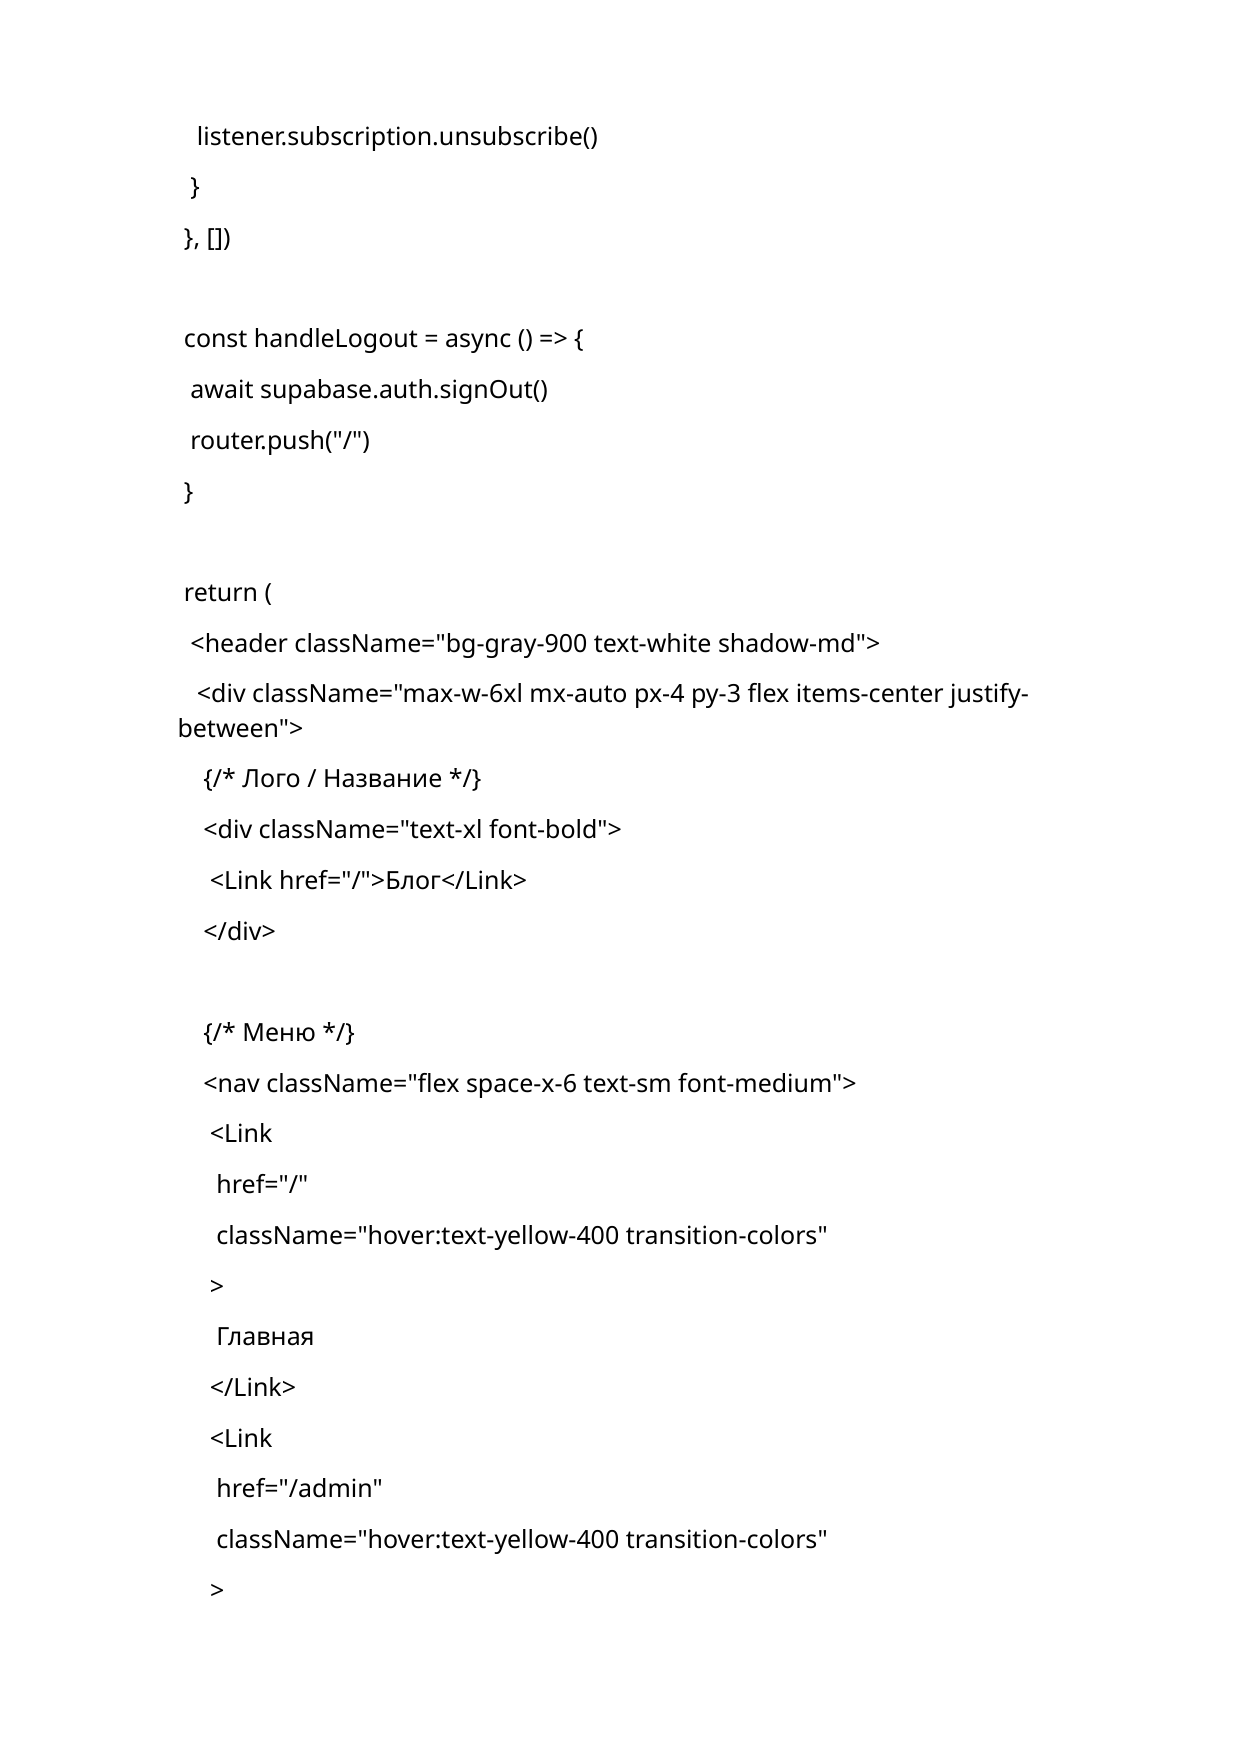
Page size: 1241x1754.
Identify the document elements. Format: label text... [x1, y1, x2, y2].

text </div> [177, 913, 1152, 947]
text router.push("/") [177, 422, 1152, 457]
text <div className="text-xl font-bold"> [177, 812, 1152, 846]
text <div className="max-w-6xl mx-auto px-4 py-3 flex items-center justify-between"> [177, 676, 1152, 744]
text <Link [177, 1116, 1152, 1150]
text listener.subscription.unsubscribe() [177, 118, 1152, 152]
text <header className="bg-gray-900 text-white shadow-md"> [177, 625, 1152, 659]
text <Link href="/">Блог</Link> [177, 862, 1152, 896]
text } [177, 169, 1152, 203]
text {/* Меню */} [177, 1014, 1152, 1049]
text className="hover:text-yellow-400 transition-colors" [177, 1522, 1152, 1556]
text return ( [177, 575, 1152, 609]
text </Link> [177, 1370, 1152, 1404]
text className="hover:text-yellow-400 transition-colors" [177, 1217, 1152, 1252]
text Главная [177, 1319, 1152, 1353]
text } [177, 473, 1152, 507]
text }, []) [177, 219, 1152, 254]
text {/* Лого / Название */} [177, 761, 1152, 795]
text <Link [177, 1420, 1152, 1454]
text > [177, 1573, 1152, 1607]
text <nav className="flex space-x-6 text-sm font-medium"> [177, 1065, 1152, 1099]
text const handleLogout = async () => { [177, 321, 1152, 355]
text href="/" [177, 1167, 1152, 1201]
text await supabase.auth.signOut() [177, 372, 1152, 406]
text href="/admin" [177, 1471, 1152, 1505]
text > [177, 1268, 1152, 1302]
